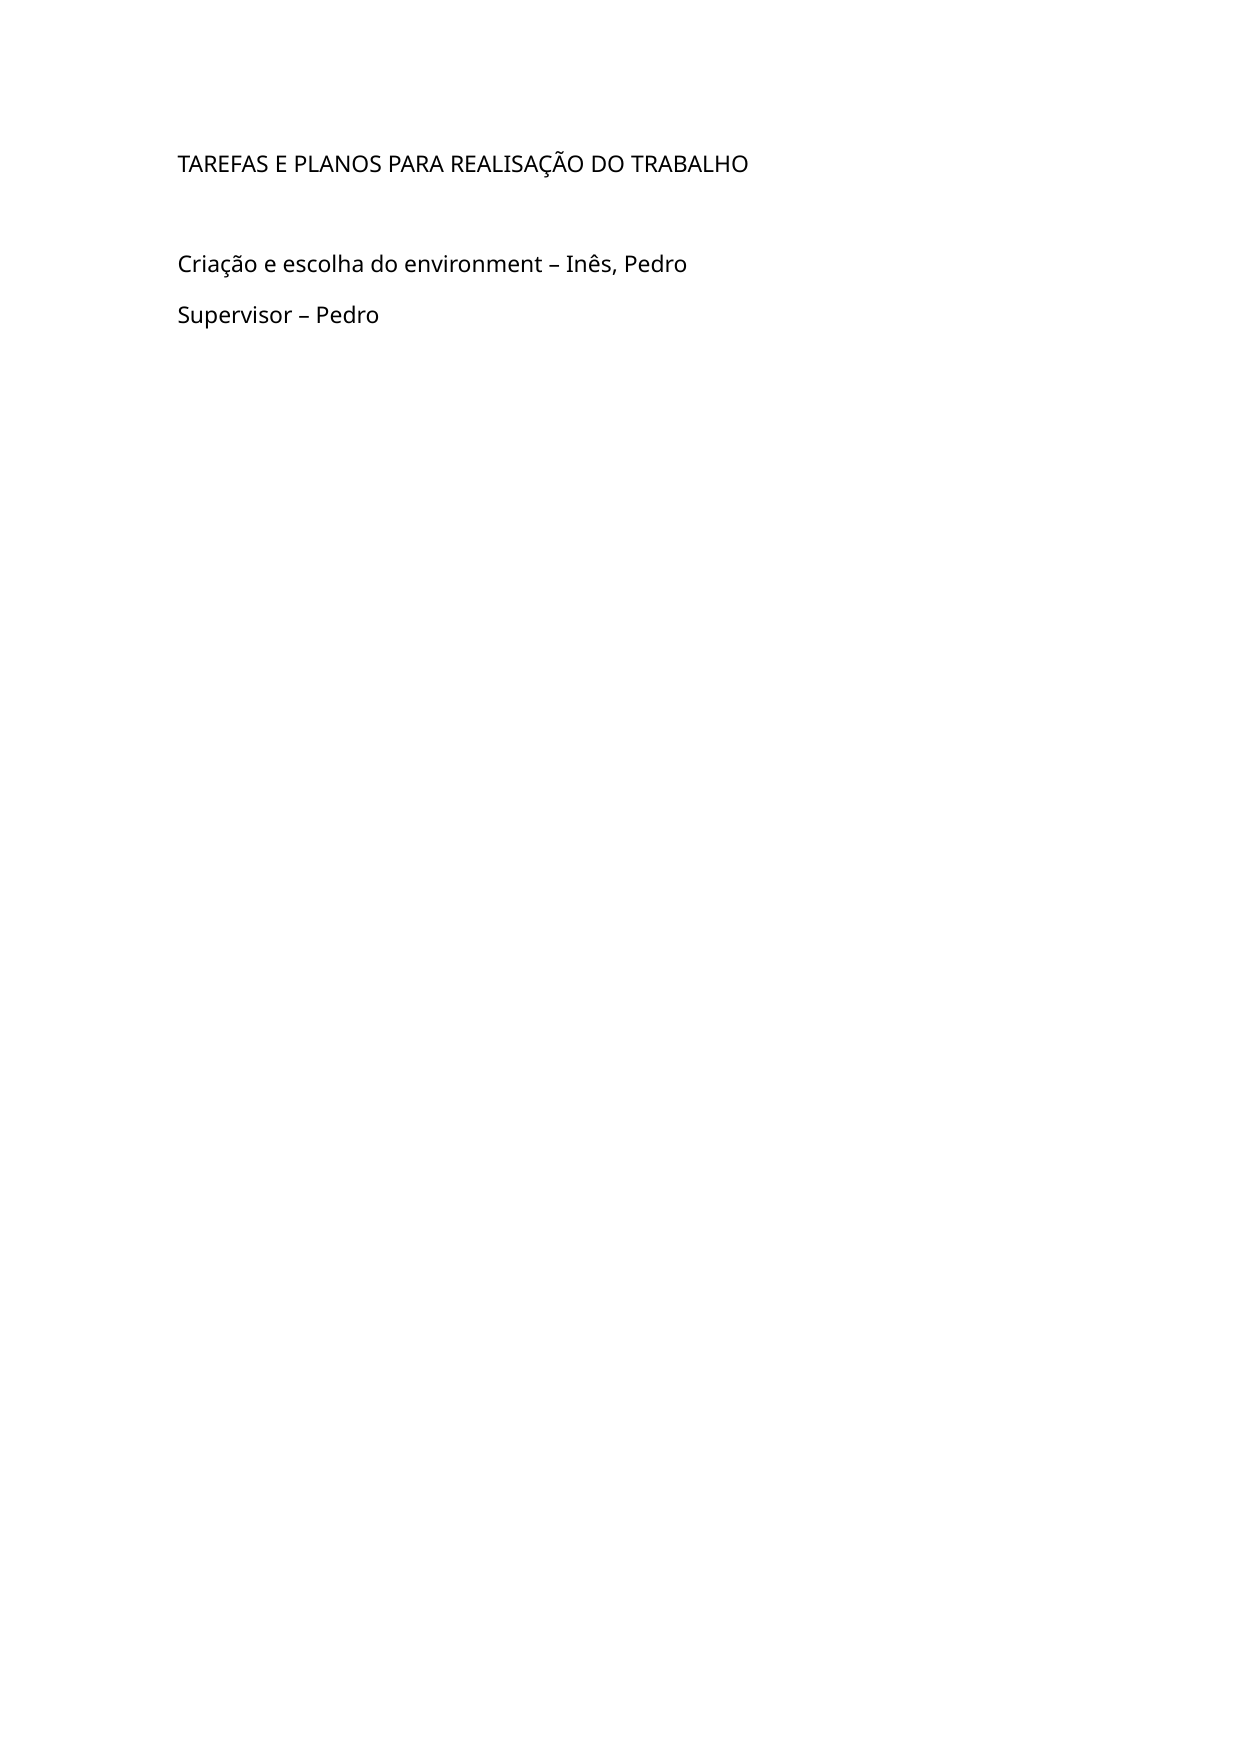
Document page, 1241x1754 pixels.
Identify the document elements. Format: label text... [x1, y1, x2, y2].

text TAREFAS E PLANOS PARA REALISAÇÃO DO TRABALHO [177, 148, 1063, 179]
text Criação e escolha do environment – Inês, Pedro [177, 248, 1063, 280]
text Supervisor – Pedro [177, 299, 1063, 330]
